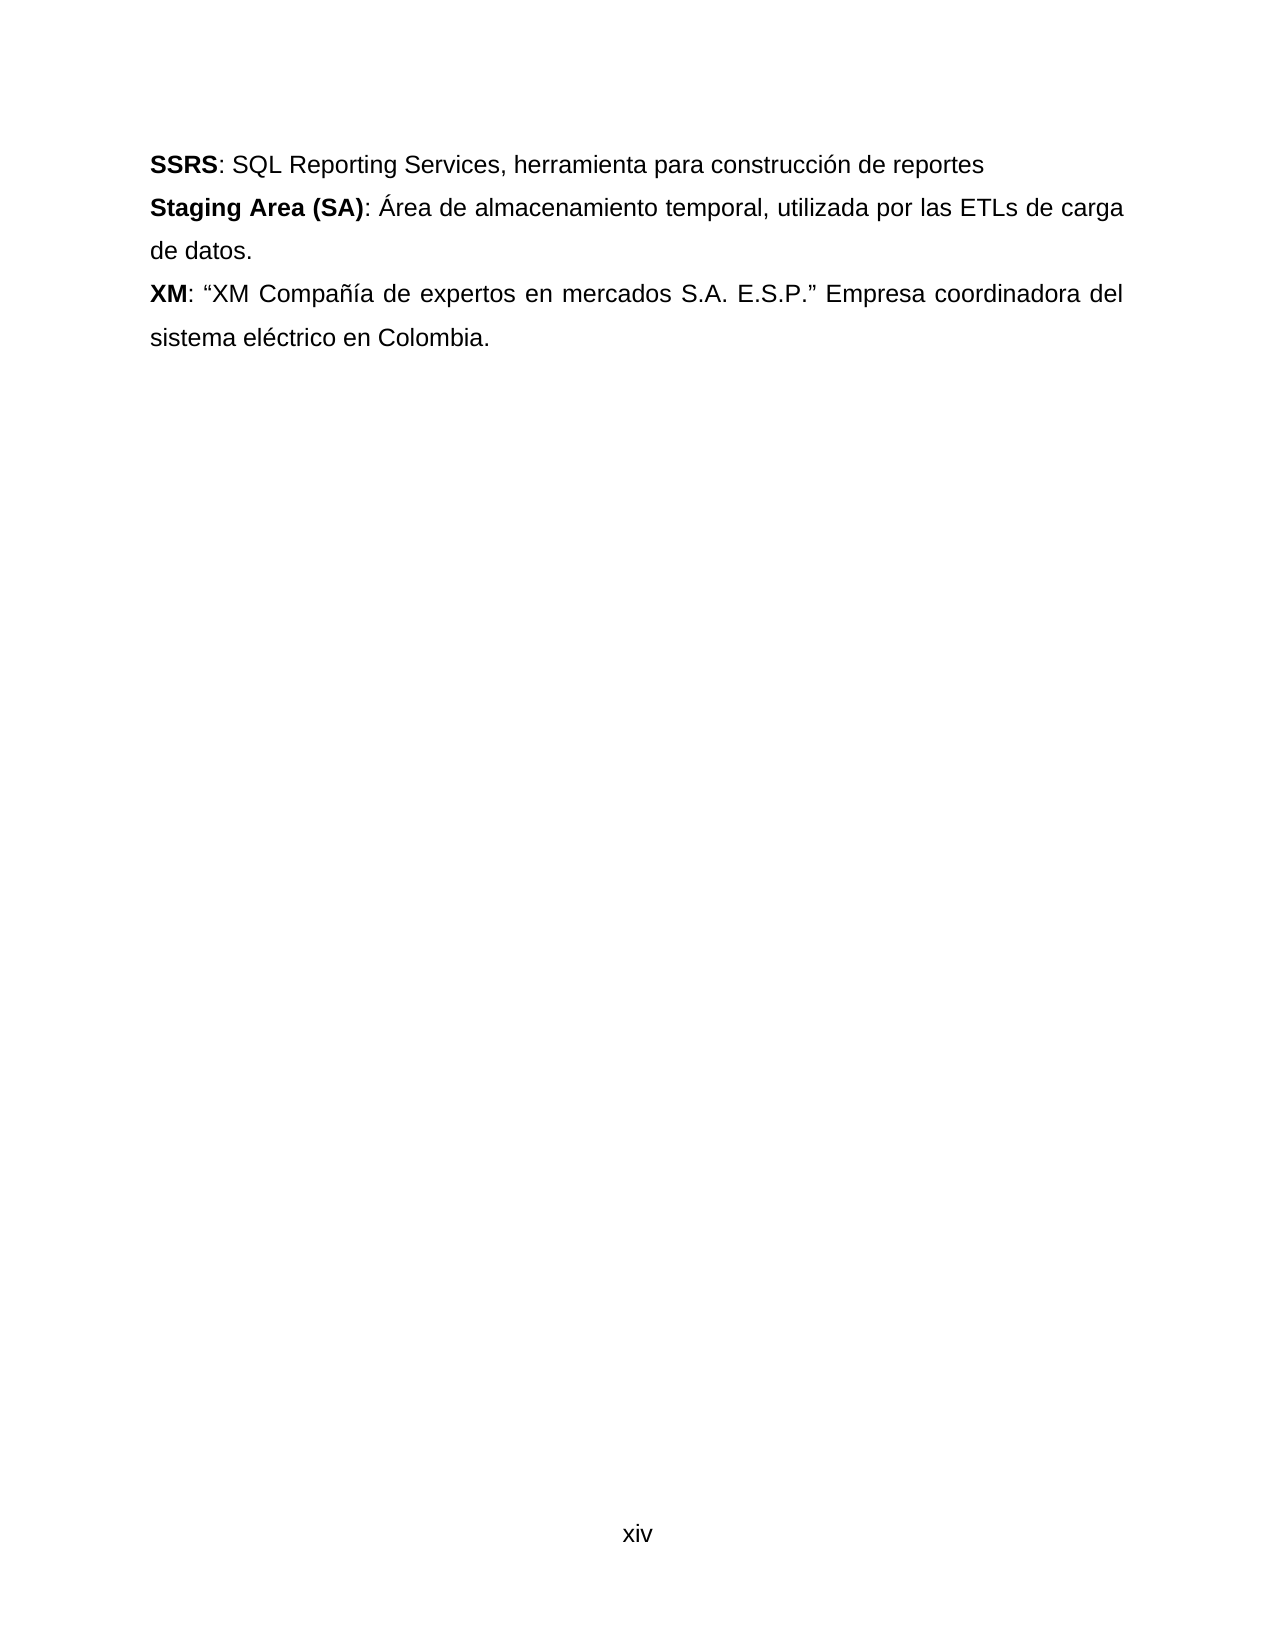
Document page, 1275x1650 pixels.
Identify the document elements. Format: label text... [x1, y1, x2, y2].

text XM: “XM Compañía de expertos en mercados S.A. E.S.P.” Empresa coordinadora del sistema eléctrico en Colombia. [150, 279, 1125, 351]
text SSRS: SQL Reporting Services, herramienta para construcción de reportes [150, 150, 1125, 179]
text Staging Area (SA): Área de almacenamiento temporal, utilizada por las ETLs de carga de datos. [150, 193, 1125, 265]
